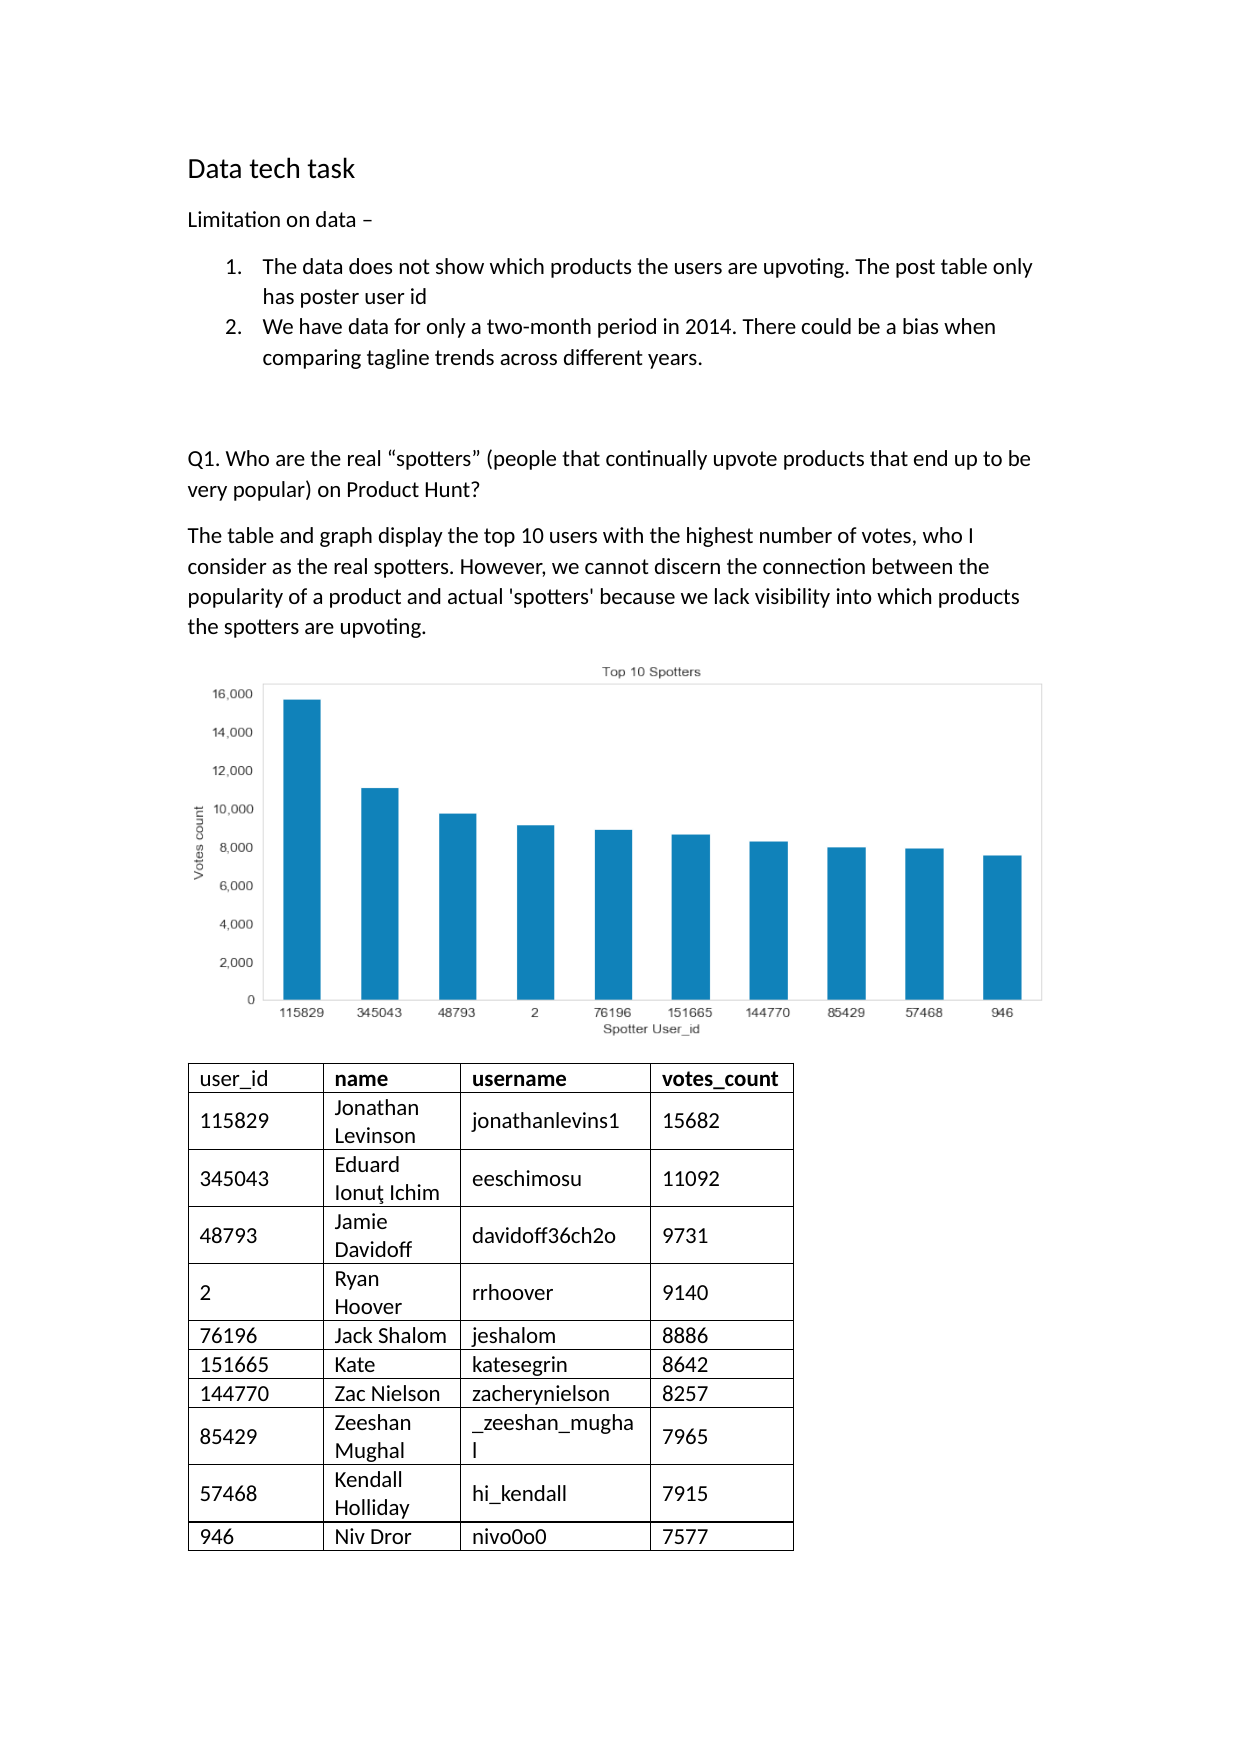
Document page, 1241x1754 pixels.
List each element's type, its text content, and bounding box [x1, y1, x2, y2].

table_cell 85429 [189, 1408, 323, 1464]
table_cell Ryan Hoover [324, 1264, 460, 1320]
table_cell 11092 [651, 1150, 793, 1206]
table_header name [324, 1064, 460, 1092]
table_cell Niv Dror [324, 1523, 460, 1550]
table_header user_id [189, 1064, 323, 1092]
table_cell jonathanlevins1 [461, 1093, 650, 1149]
table_cell eeschimosu [461, 1150, 650, 1206]
table_header username [461, 1064, 650, 1092]
table_cell 57468 [189, 1465, 323, 1521]
list The data does not show which products the users are upvoting. The post table only has poster user id [225, 252, 1053, 310]
table_cell 15682 [651, 1093, 793, 1149]
table_cell 144770 [189, 1379, 323, 1407]
table_cell 8642 [651, 1350, 793, 1378]
table_cell 7915 [651, 1465, 793, 1521]
table_cell zacherynielson [461, 1379, 650, 1407]
list We have data for only a two-month period in 2014. There could be a bias when comparing tagline trends across different years. [225, 312, 1053, 371]
table_cell 8257 [651, 1379, 793, 1407]
text Q1. Who are the real “spotters” (people that continually upvote products that end up to be very popular) on Product Hunt? [187, 444, 1053, 503]
table_cell katesegrin [461, 1350, 650, 1378]
table_cell 151665 [189, 1350, 323, 1378]
picture [187, 659, 1053, 1044]
table_cell Eduard Ionuţ Ichim [324, 1150, 460, 1206]
table_cell Kate [324, 1350, 460, 1378]
table_cell 48793 [189, 1207, 323, 1263]
table_cell 9731 [651, 1207, 793, 1263]
table_cell _zeeshan_mughal [461, 1408, 650, 1464]
table_cell 76196 [189, 1321, 323, 1349]
table_cell nivo0o0 [461, 1523, 650, 1550]
text Data tech task [187, 150, 1053, 186]
table_cell Jack Shalom [324, 1321, 460, 1349]
table_header votes_count [651, 1064, 793, 1092]
table_cell Kendall Holliday [324, 1465, 460, 1521]
table_cell hi_kendall [461, 1465, 650, 1521]
table_cell davidoff36ch2o [461, 1207, 650, 1263]
table_cell 946 [189, 1523, 323, 1550]
table_cell Jonathan Levinson [324, 1093, 460, 1149]
table_cell Zeeshan Mughal [324, 1408, 460, 1464]
table_cell jeshalom [461, 1321, 650, 1349]
table_cell Jamie Davidoff [324, 1207, 460, 1263]
text Limitation on data – [187, 205, 1053, 233]
table_cell Zac Nielson [324, 1379, 460, 1407]
table_cell 2 [189, 1264, 323, 1320]
table_cell 7965 [651, 1408, 793, 1464]
table_cell 7577 [651, 1523, 793, 1550]
text The table and graph display the top 10 users with the highest number of votes, who I consider as the real spotters. However, we cannot discern the connection between the popularity of a product and actual 'spotters' because we lack visibility into which products the spotters are upvoting. [187, 522, 1053, 640]
table_cell 115829 [189, 1093, 323, 1149]
table_cell rrhoover [461, 1264, 650, 1320]
table_cell 9140 [651, 1264, 793, 1320]
table_cell 345043 [189, 1150, 323, 1206]
table_cell 8886 [651, 1321, 793, 1349]
